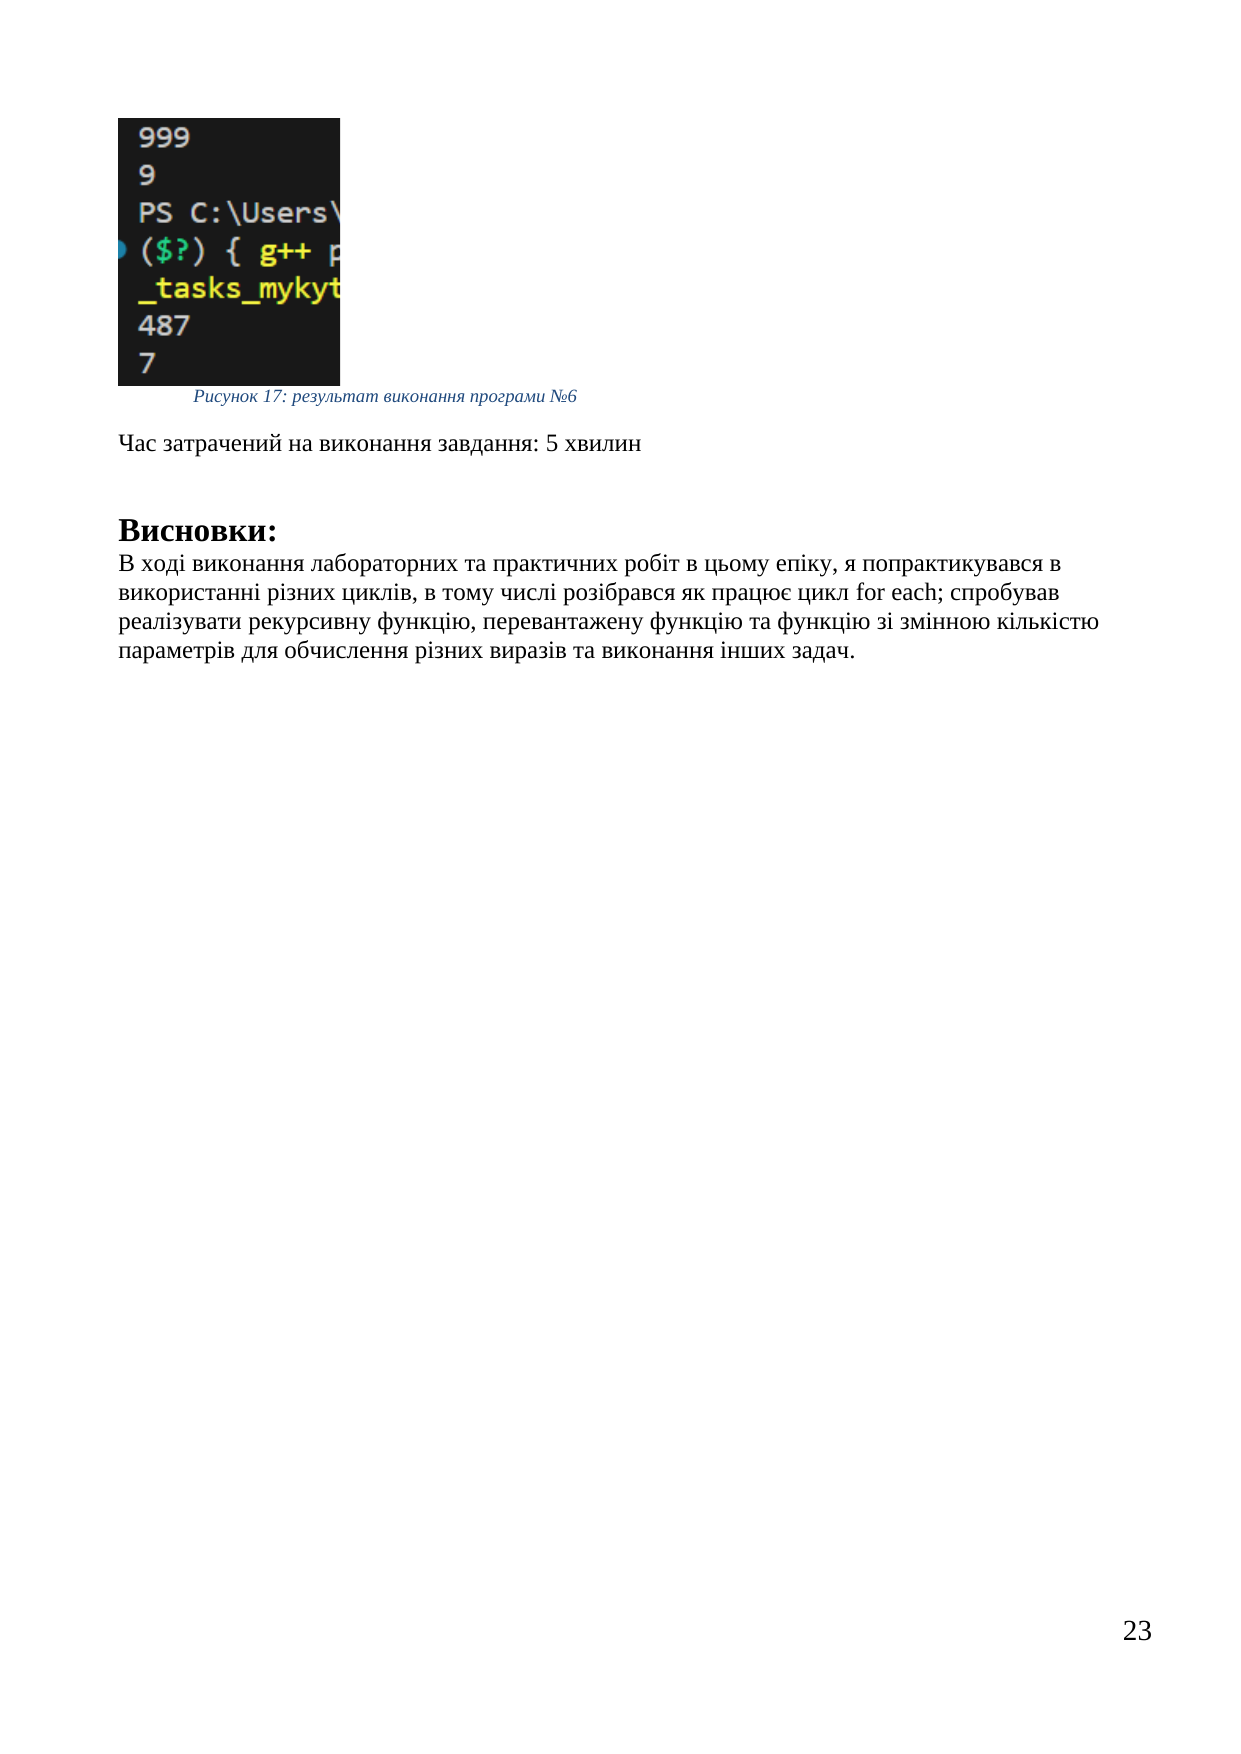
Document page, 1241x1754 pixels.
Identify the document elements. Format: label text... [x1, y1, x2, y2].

subtitle Висновки: [118, 510, 1152, 548]
text Рисунок 17: результат виконання програми №6 [193, 385, 1152, 407]
picture [118, 118, 340, 386]
text Час затрачений на виконання завдання: 5 хвилин [118, 428, 1152, 456]
text В ході виконання лабораторних та практичних робіт в цьому епіку, я попрактикувався в використанні різних циклів, в тому числі розібрався як працює цикл for each; спробував реалізувати рекурсивну функцію, перевантажену функцію та функцію зі змінною кількістю параметрів для обчислення різних виразів та виконання інших задач. [118, 548, 1152, 663]
